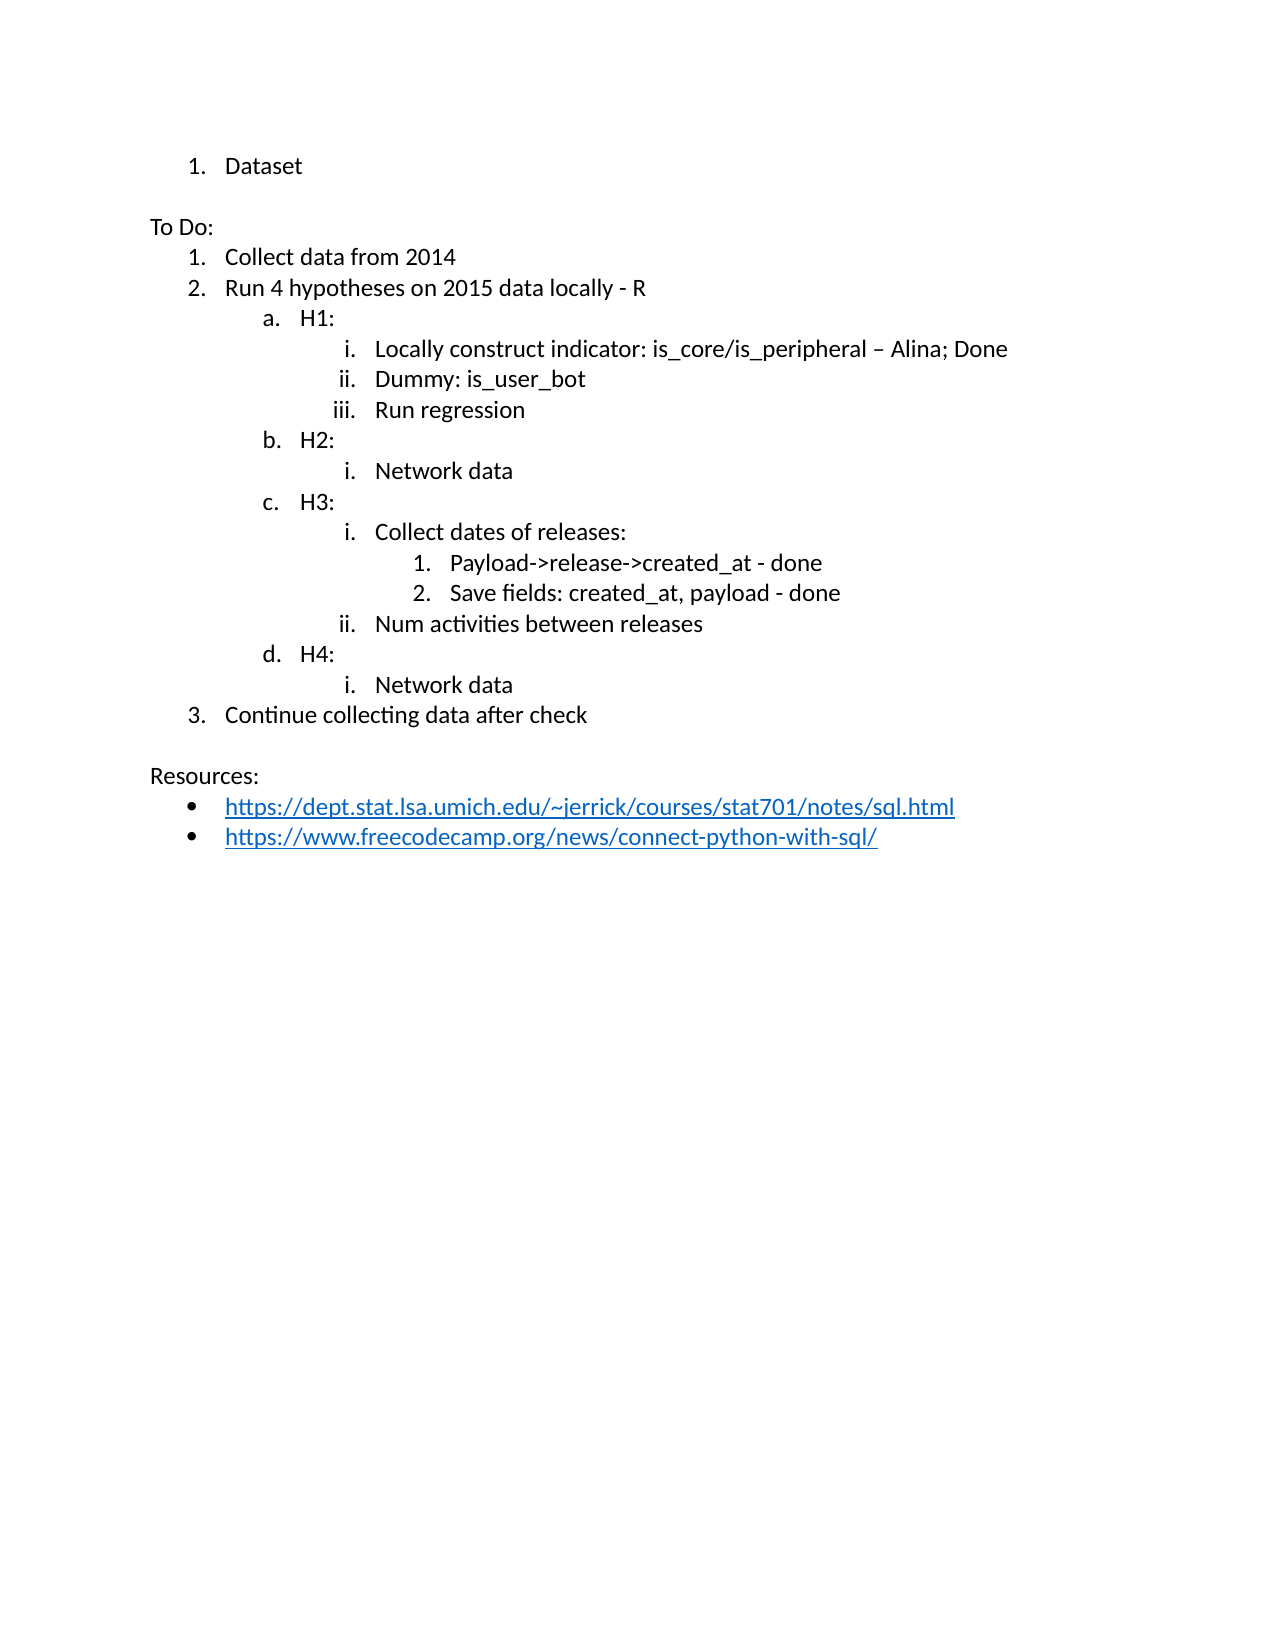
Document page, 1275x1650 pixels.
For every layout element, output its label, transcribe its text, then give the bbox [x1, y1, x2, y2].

text To Do: [150, 211, 1125, 242]
list Collect dates of releases: [356, 516, 1125, 547]
list Dummy: is_user_bot [356, 364, 1125, 394]
list Network data [356, 455, 1125, 486]
list Locally construct indicator: is_core/is_peripheral – Alina; Done [356, 333, 1125, 364]
text Resources: [150, 760, 1125, 791]
list Payload->release->created_at - done [412, 547, 1125, 577]
list Run 4 hypotheses on 2015 data locally - R [187, 272, 1125, 303]
list H1: [262, 303, 1125, 333]
list Network data [356, 669, 1125, 699]
list H3: [262, 486, 1125, 516]
list Continue collecting data after check [187, 699, 1125, 730]
list Save fields: created_at, payload - done [412, 577, 1125, 608]
list https://dept.stat.lsa.umich.edu/~jerrick/courses/stat701/notes/sql.html [187, 791, 1125, 821]
list Collect data from 2014 [187, 242, 1125, 272]
list H4: [262, 638, 1125, 669]
list Run regression [356, 394, 1125, 425]
list Num activities between releases [356, 608, 1125, 638]
list H2: [262, 425, 1125, 455]
list Dataset [187, 150, 1125, 181]
list https://www.freecodecamp.org/news/connect-python-with-sql/ [187, 821, 1125, 852]
